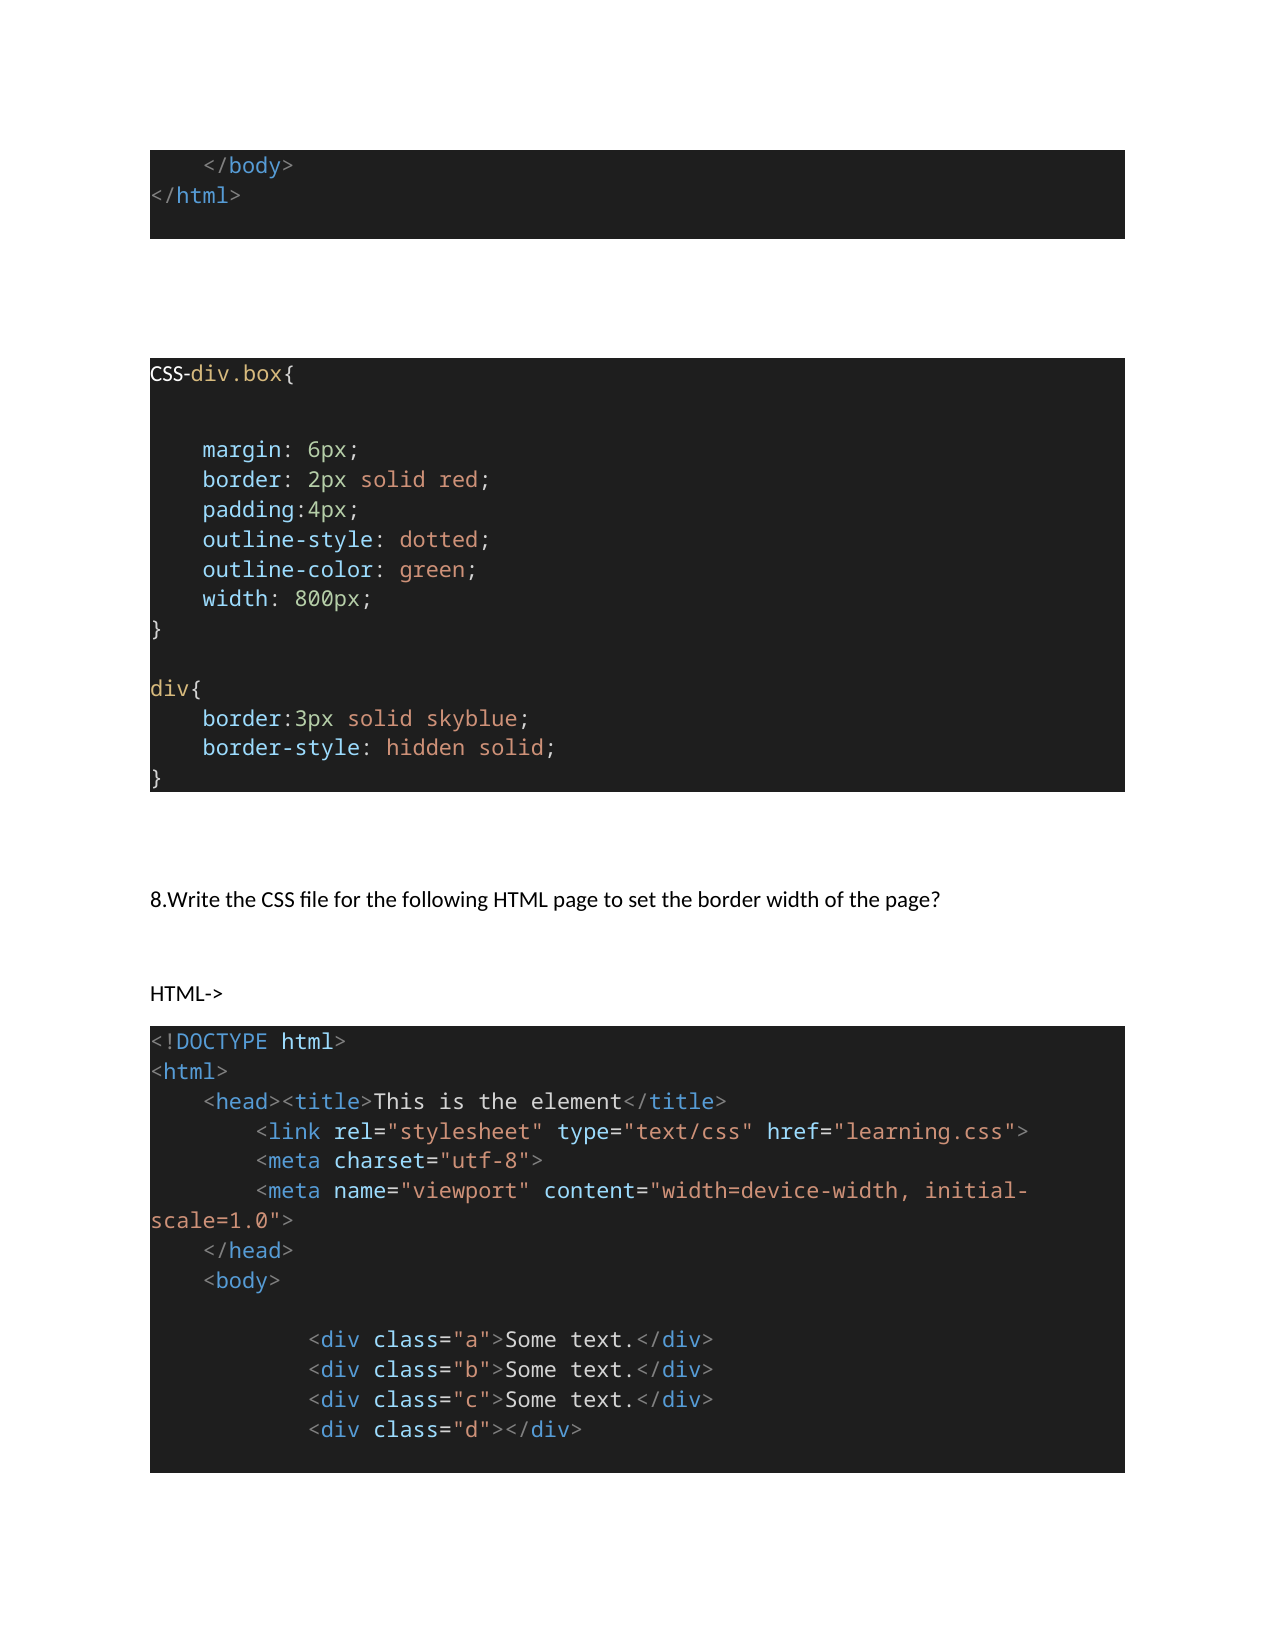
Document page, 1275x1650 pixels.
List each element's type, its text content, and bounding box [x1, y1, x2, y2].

text } [150, 613, 1125, 643]
text 8.Write the CSS file for the following HTML page to set the border width of the page? [150, 886, 1125, 914]
text } [150, 762, 1125, 792]
text <meta name="viewport" content="width=device-width, initial-scale=1.0"> [150, 1175, 1125, 1235]
text <head><title>This is the element</title> [150, 1086, 1125, 1116]
text </html> [150, 180, 1125, 209]
text border:3px solid skyblue; [150, 702, 1125, 732]
text CSS-div.box{ [150, 358, 1125, 388]
text margin: 6px; [150, 434, 1125, 464]
text HTML-> [150, 979, 1125, 1007]
text <div class="a">Some text.</div> [150, 1324, 1125, 1354]
text </head> [150, 1235, 1125, 1264]
text border: 2px solid red; [150, 464, 1125, 494]
text <body> [150, 1264, 1125, 1294]
text padding:4px; [150, 494, 1125, 524]
text </body> [150, 150, 1125, 180]
text outline-style: dotted; [150, 524, 1125, 553]
text <link rel="stylesheet" type="text/css" href="learning.css"> [150, 1116, 1125, 1145]
text <html> [150, 1056, 1125, 1086]
text <div class="b">Some text.</div> [150, 1354, 1125, 1384]
text <meta charset="utf-8"> [150, 1145, 1125, 1175]
text div{ [150, 673, 1125, 702]
text <div class="d"></div> [150, 1413, 1125, 1443]
text border-style: hidden solid; [150, 732, 1125, 762]
text <div class="c">Some text.</div> [150, 1384, 1125, 1413]
text outline-color: green; [150, 553, 1125, 583]
text <!DOCTYPE html> [150, 1026, 1125, 1056]
text width: 800px; [150, 583, 1125, 613]
